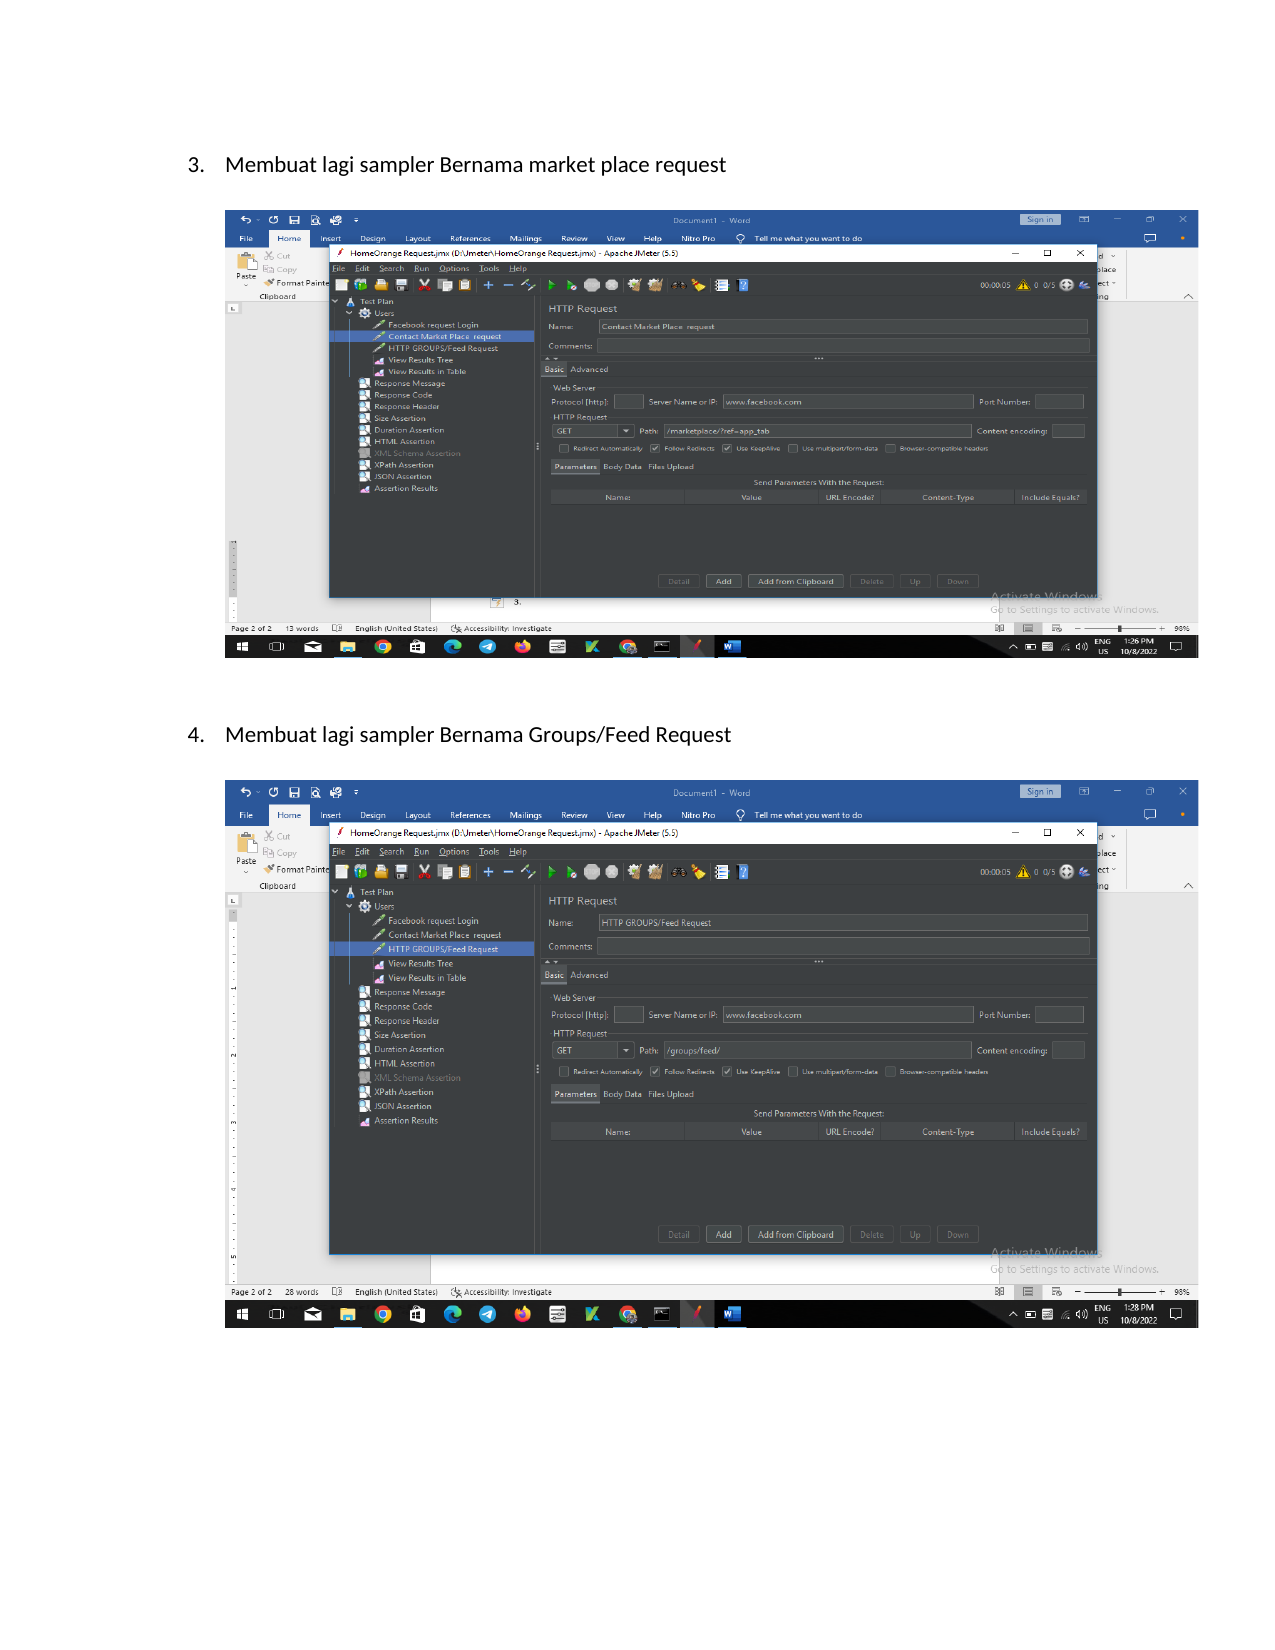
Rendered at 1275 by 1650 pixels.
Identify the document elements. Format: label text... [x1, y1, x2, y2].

picture [225, 780, 1199, 1328]
picture [225, 210, 1199, 658]
list Membuat lagi sampler Bernama market place request [187, 150, 1125, 178]
list Membuat lagi sampler Bernama Groups/Feed Request [187, 720, 1125, 748]
